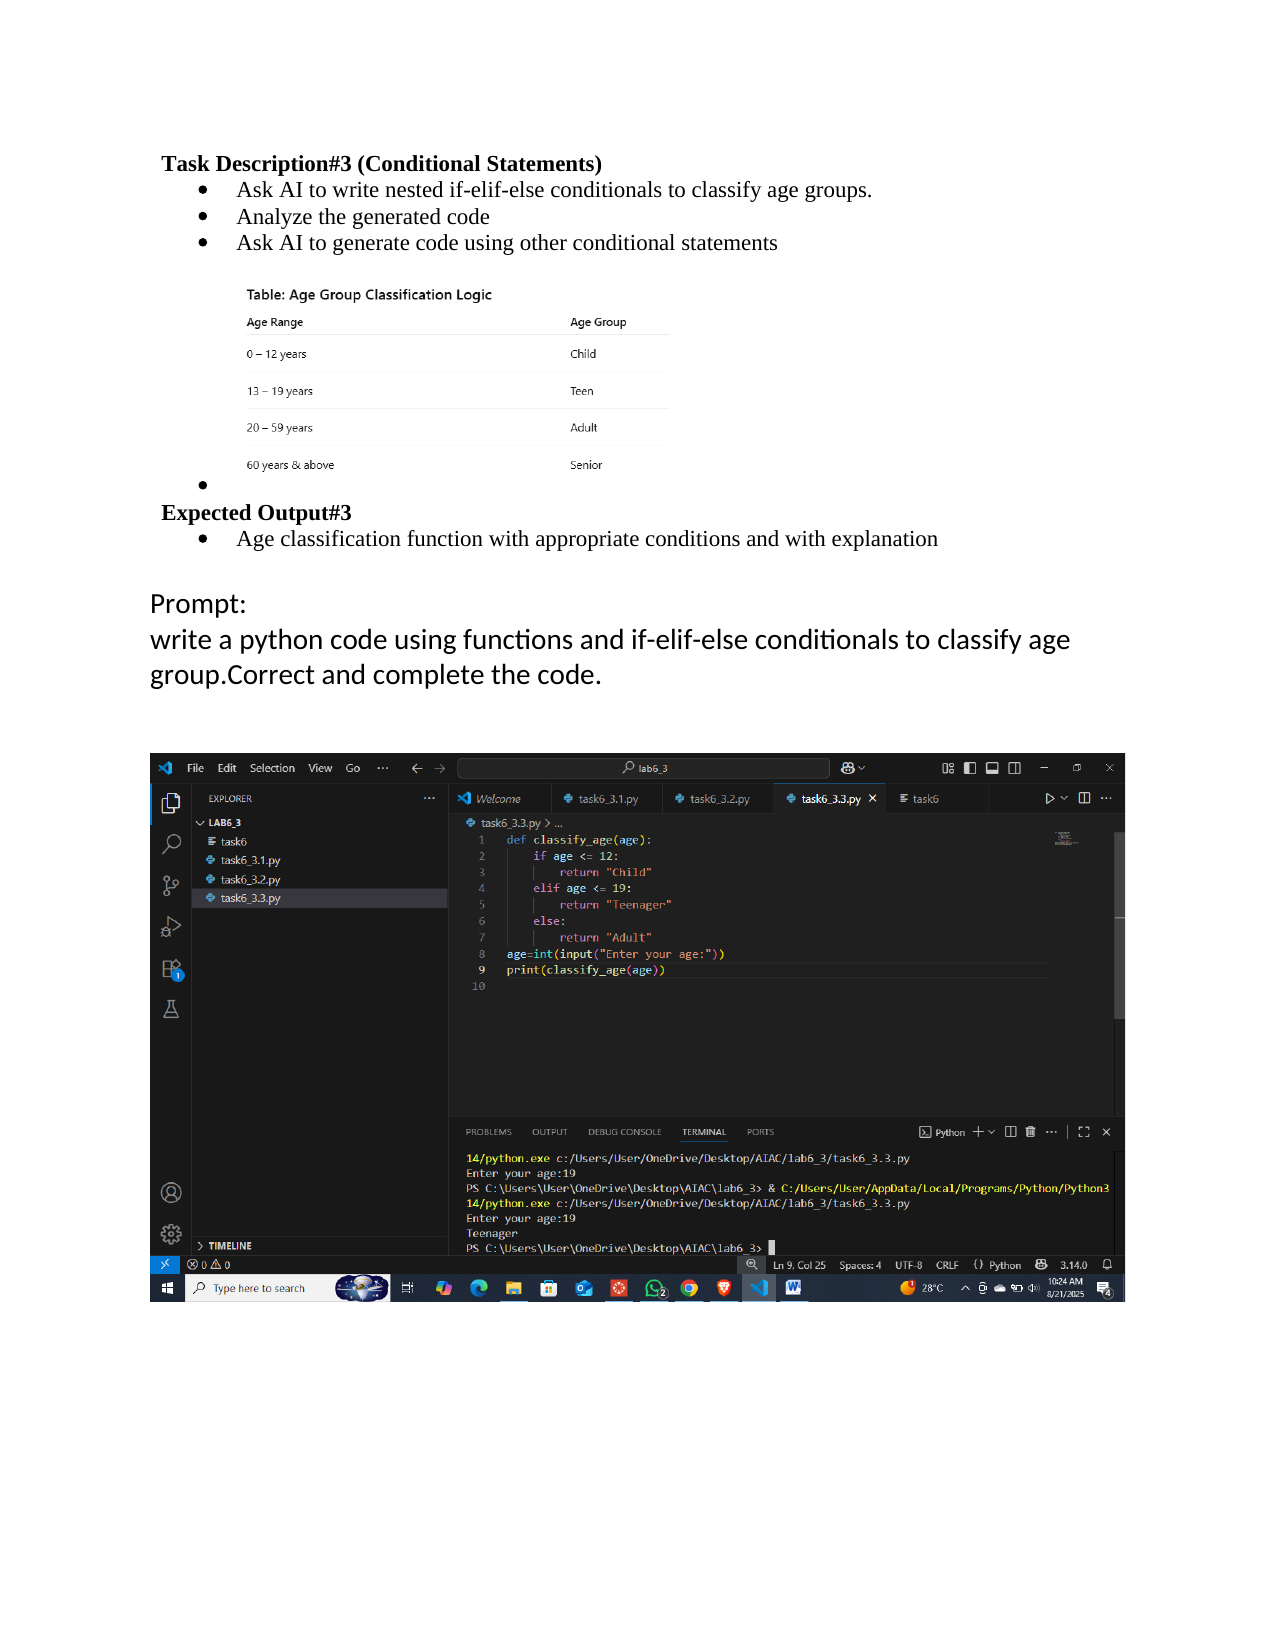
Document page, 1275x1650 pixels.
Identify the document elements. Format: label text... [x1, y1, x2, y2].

list Analyze the generated code [199, 203, 1125, 229]
text Expected Output#3 [161, 499, 1125, 525]
list Age classification function with appropriate conditions and with explanation [199, 525, 1125, 552]
text Task Description#3 (Conditional Statements) [161, 150, 1125, 176]
text Prompt: [150, 585, 1125, 621]
text write a python code using functions and if-elif-else conditionals to classify age group.Correct and complete the code. [150, 621, 1125, 692]
picture [150, 753, 1125, 1302]
list Ask AI to generate code using other conditional statements [199, 229, 1125, 255]
picture [236, 281, 670, 494]
list Ask AI to write nested if-elif-else conditionals to classify age groups. [199, 176, 1125, 203]
